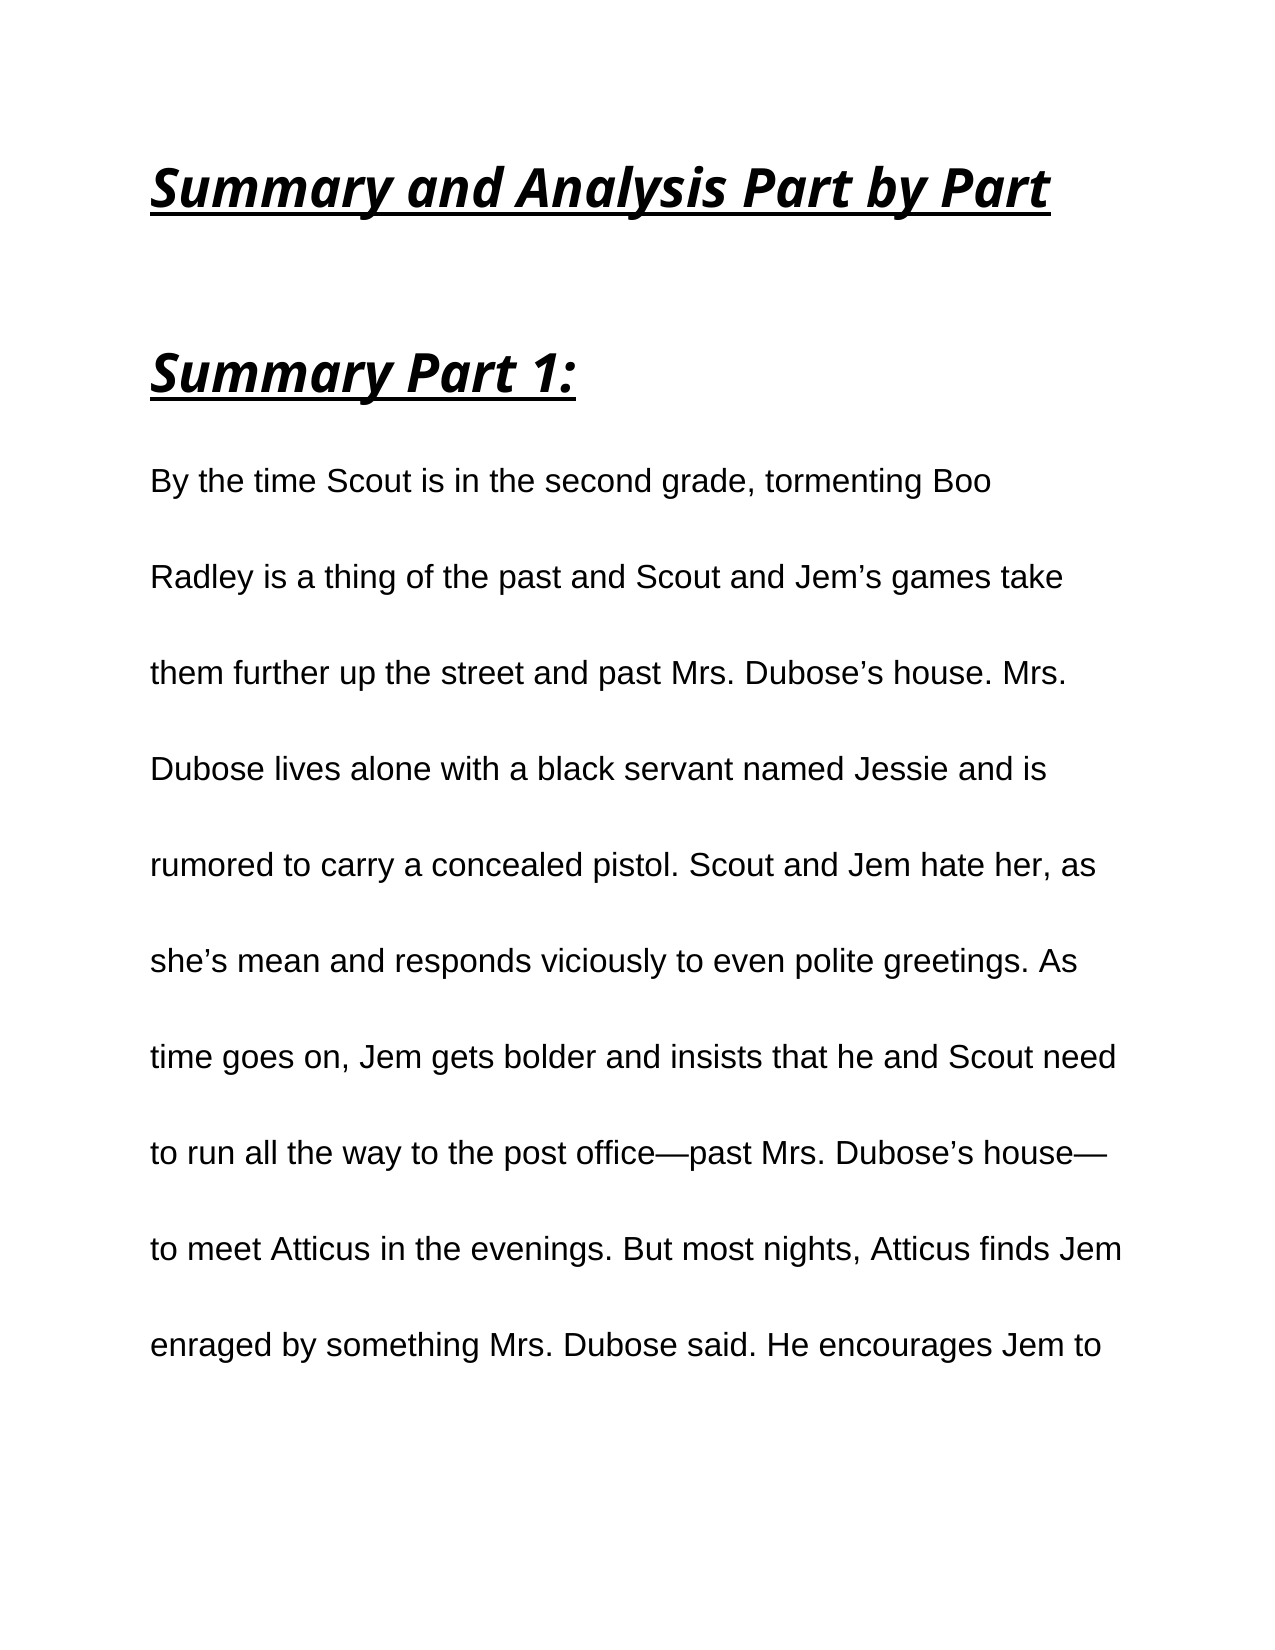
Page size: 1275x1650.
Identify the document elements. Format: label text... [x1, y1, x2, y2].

text Summary Part 1: [150, 334, 1125, 408]
text Summary and Analysis Part by Part [150, 150, 1125, 224]
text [150, 461, 1125, 1364]
